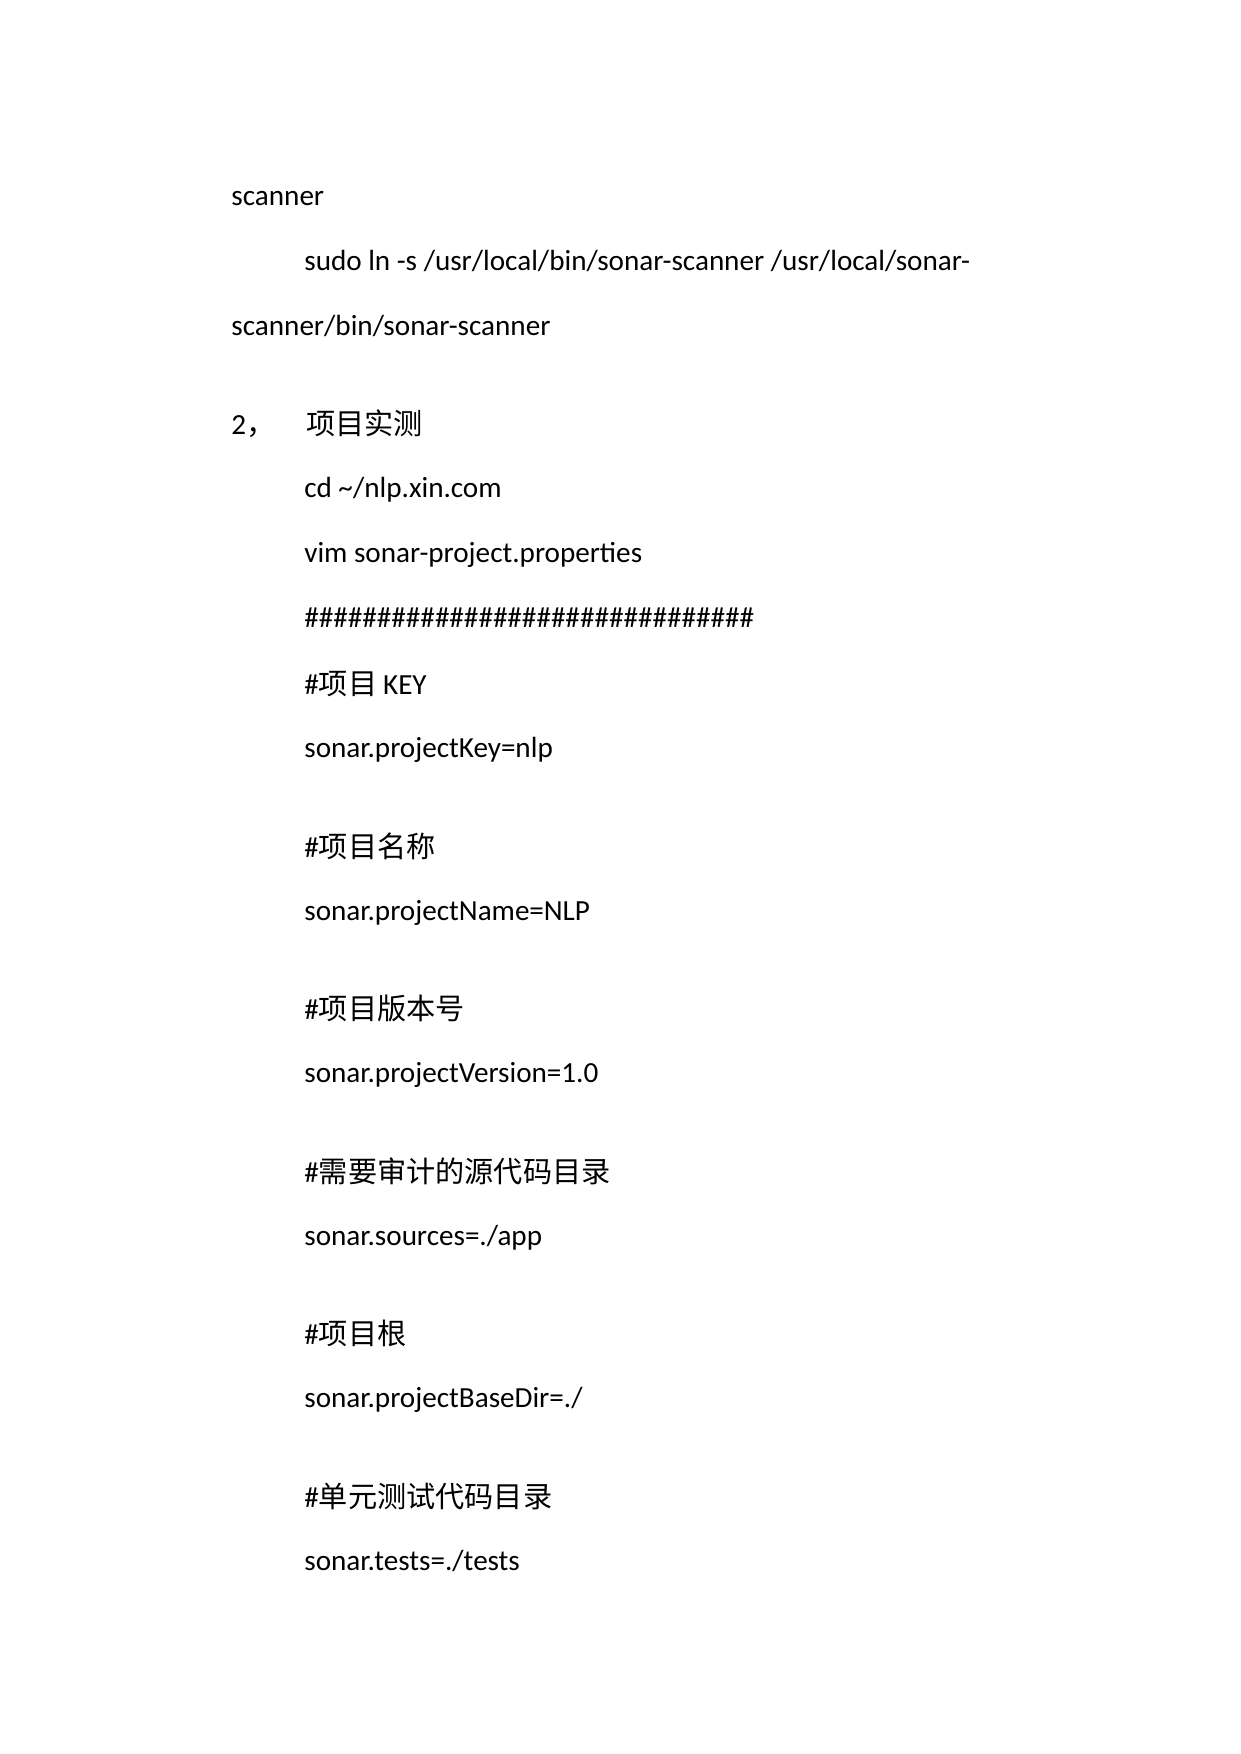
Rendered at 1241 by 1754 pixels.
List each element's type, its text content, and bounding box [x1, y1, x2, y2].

text sonar.projectBaseDir=./ [231, 1364, 1053, 1429]
text sonar.tests=./tests [231, 1527, 1053, 1592]
text #需要审计的源代码目录 [231, 1137, 1053, 1202]
text #项目KEY [231, 649, 1053, 714]
list 项目实测 [231, 389, 1053, 454]
text #项目根 [231, 1299, 1053, 1364]
text vim sonar-project.properties [231, 519, 1053, 584]
text #项目名称 [231, 812, 1053, 877]
text #单元测试代码目录 [231, 1462, 1053, 1527]
text sonar.projectName=NLP [231, 877, 1053, 942]
text sonar.projectVersion=1.0 [231, 1039, 1053, 1104]
text #项目版本号 [231, 974, 1053, 1039]
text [231, 162, 1053, 227]
text sonar.sources=./app [231, 1202, 1053, 1267]
text ############################### [231, 584, 1053, 649]
text cd ~/nlp.xin.com [231, 454, 1053, 519]
text sonar.projectKey=nlp [231, 714, 1053, 779]
text sudo ln -s /usr/local/bin/sonar-scanner /usr/local/sonar-scanner/bin/sonar-scanner [231, 227, 1053, 357]
